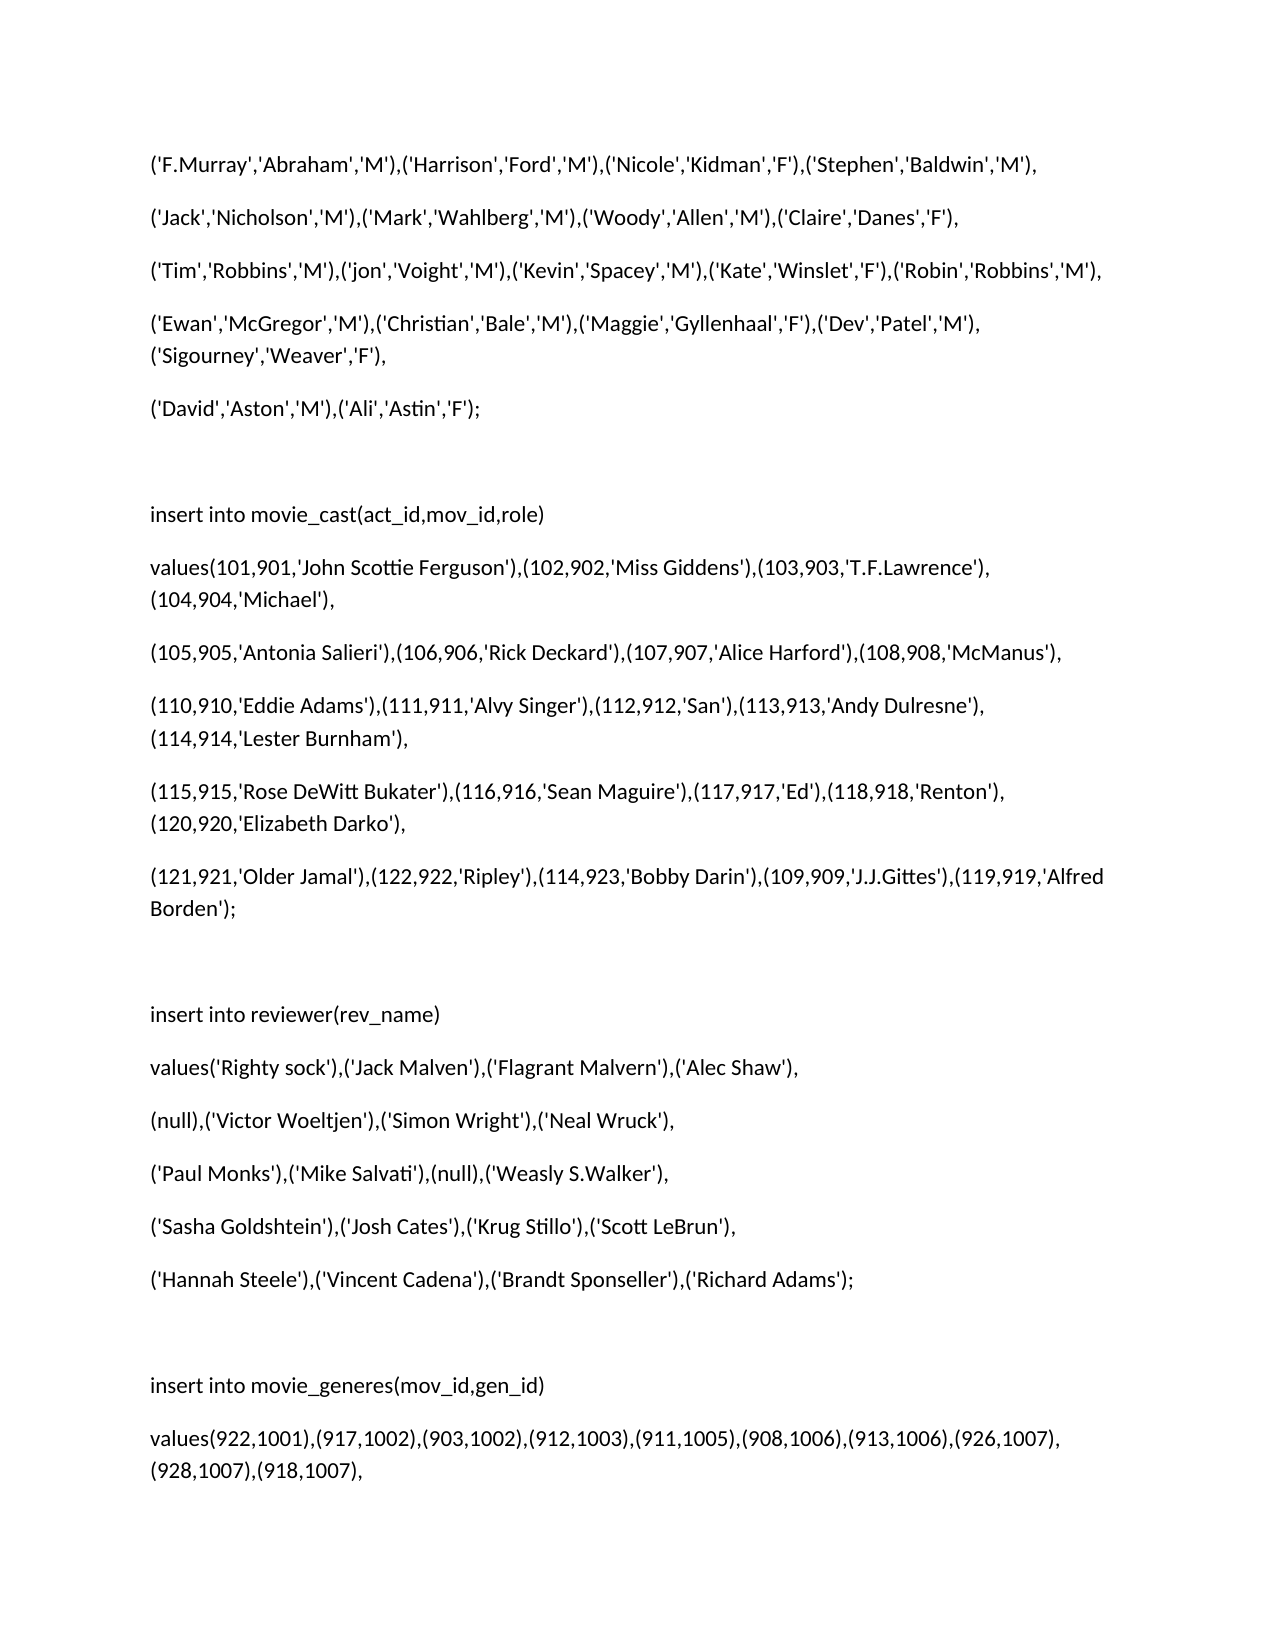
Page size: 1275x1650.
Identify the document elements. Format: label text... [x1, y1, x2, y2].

text ('Hannah Steele'),('Vincent Cadena'),('Brandt Sponseller'),('Richard Adams'); [150, 1265, 1125, 1293]
text insert into movie_generes(mov_id,gen_id) [150, 1371, 1125, 1399]
text insert into movie_cast(act_id,mov_id,role) [150, 500, 1125, 528]
text (121,921,'Older Jamal'),(122,922,'Ripley'),(114,923,'Bobby Darin'),(109,909,'J.J.Gittes'),(119,919,'Alfred Borden'); [150, 862, 1125, 922]
text (null),('Victor Woeltjen'),('Simon Wright'),('Neal Wruck'), [150, 1106, 1125, 1134]
text ('F.Murray','Abraham','M'),('Harrison','Ford','M'),('Nicole','Kidman','F'),('Stephen','Baldwin','M'), [150, 150, 1125, 178]
text insert into reviewer(rev_name) [150, 1000, 1125, 1028]
text ('Paul Monks'),('Mike Salvati'),(null),('Weasly S.Walker'), [150, 1159, 1125, 1187]
text (115,915,'Rose DeWitt Bukater'),(116,916,'Sean Maguire'),(117,917,'Ed'),(118,918,'Renton'),(120,920,'Elizabeth Darko'), [150, 777, 1125, 837]
text values(101,901,'John Scottie Ferguson'),(102,902,'Miss Giddens'),(103,903,'T.F.Lawrence'),(104,904,'Michael'), [150, 553, 1125, 613]
text ('David','Aston','M'),('Ali','Astin','F'); [150, 394, 1125, 422]
text values(922,1001),(917,1002),(903,1002),(912,1003),(911,1005),(908,1006),(913,1006),(926,1007),(928,1007),(918,1007), [150, 1424, 1125, 1484]
text ('Sasha Goldshtein'),('Josh Cates'),('Krug Stillo'),('Scott LeBrun'), [150, 1212, 1125, 1240]
text ('Ewan','McGregor','M'),('Christian','Bale','M'),('Maggie','Gyllenhaal','F'),('Dev','Patel','M'),('Sigourney','Weaver','F'), [150, 309, 1125, 369]
text ('Tim','Robbins','M'),('jon','Voight','M'),('Kevin','Spacey','M'),('Kate','Winslet','F'),('Robin','Robbins','M'), [150, 256, 1125, 284]
text (105,905,'Antonia Salieri'),(106,906,'Rick Deckard'),(107,907,'Alice Harford'),(108,908,'McManus'), [150, 638, 1125, 667]
text values('Righty sock'),('Jack Malven'),('Flagrant Malvern'),('Alec Shaw'), [150, 1053, 1125, 1081]
text (110,910,'Eddie Adams'),(111,911,'Alvy Singer'),(112,912,'San'),(113,913,'Andy Dulresne'),(114,914,'Lester Burnham'), [150, 692, 1125, 752]
text ('Jack','Nicholson','M'),('Mark','Wahlberg','M'),('Woody','Allen','M'),('Claire','Danes','F'), [150, 203, 1125, 231]
